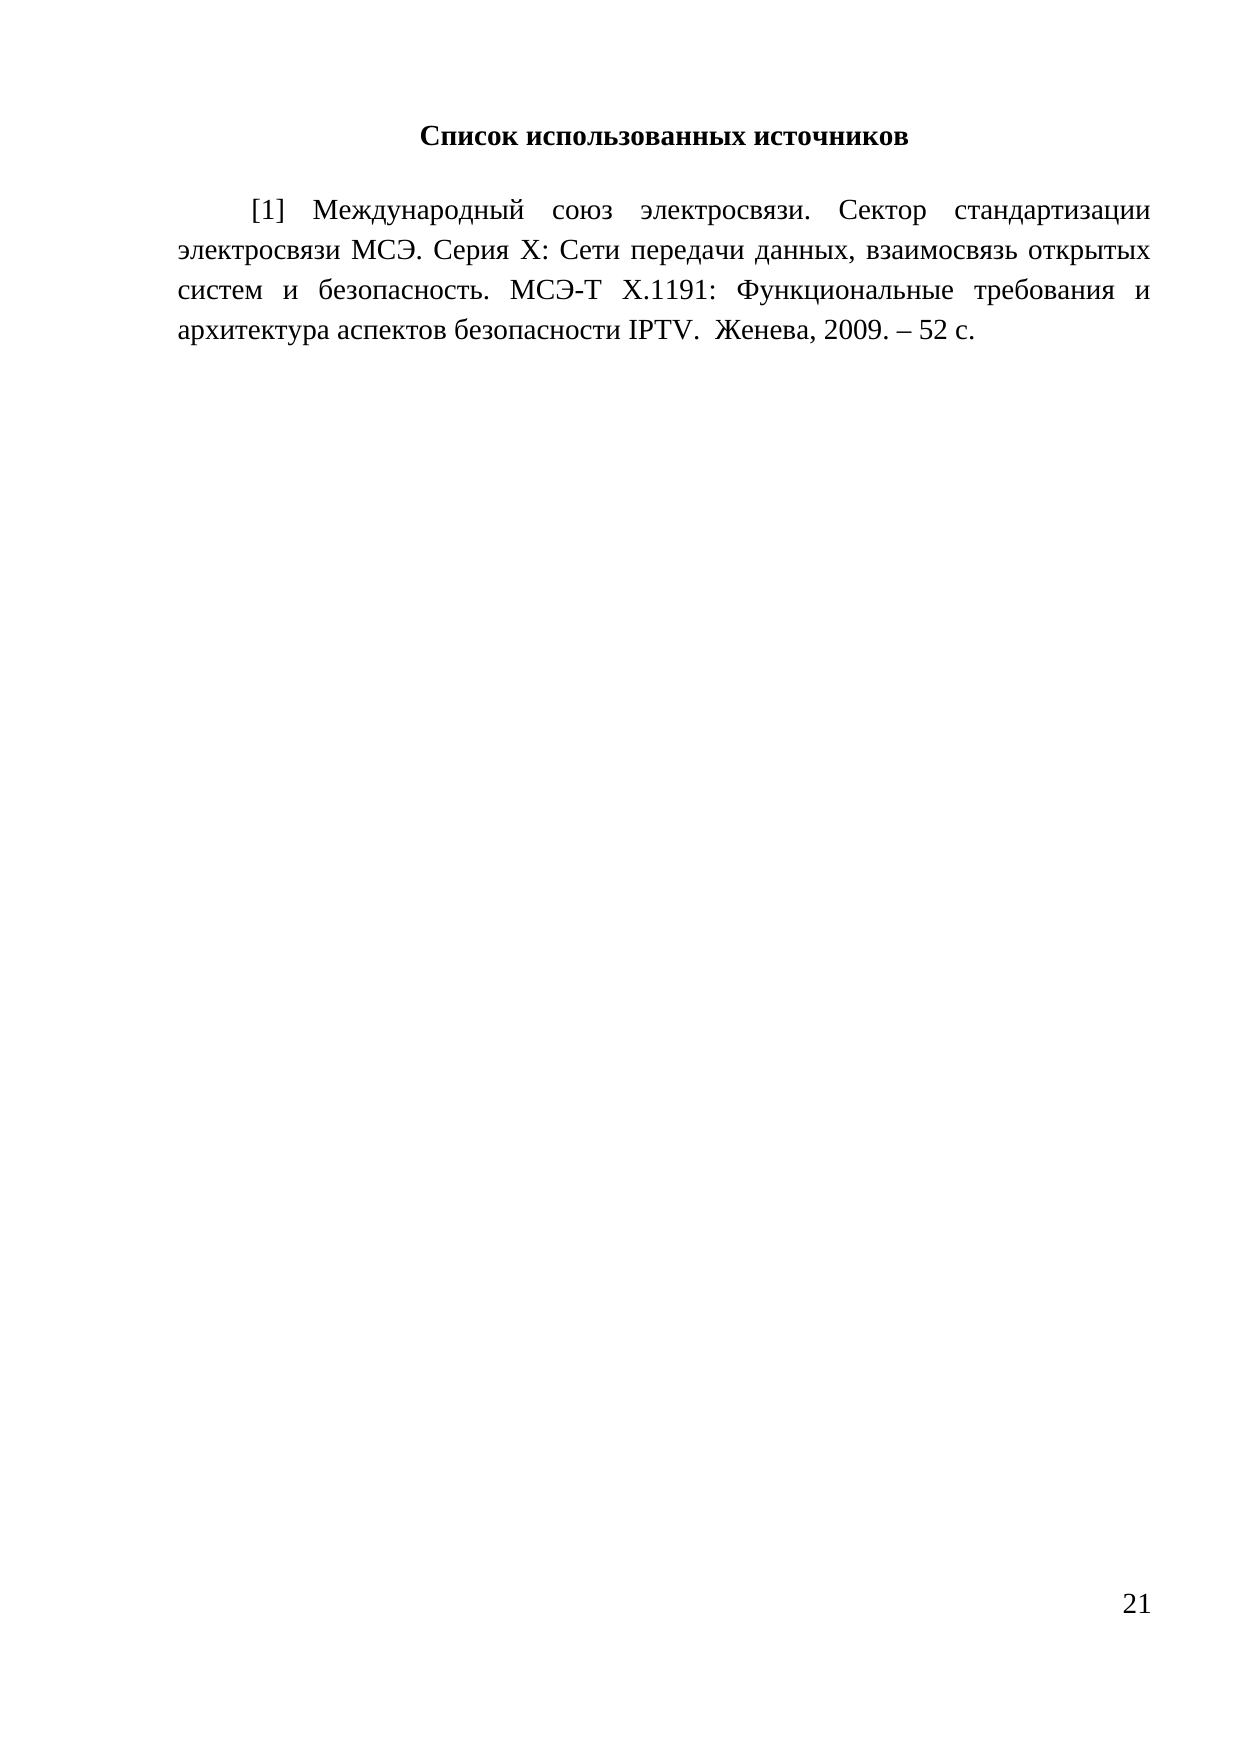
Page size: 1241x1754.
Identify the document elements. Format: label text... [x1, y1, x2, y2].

title Список использованных источников [177, 118, 1152, 152]
text [1] Международный союз электросвязи. Сектор стандартизации электросвязи МСЭ. Серия X: Сети передачи данных, взаимосвязь открытых систем и безопасность. МСЭ-Т Х.1191: Функциональные требования и архитектура аспектов безопасности IPTV. Женева, 2009. – 52 с. [177, 192, 1152, 346]
